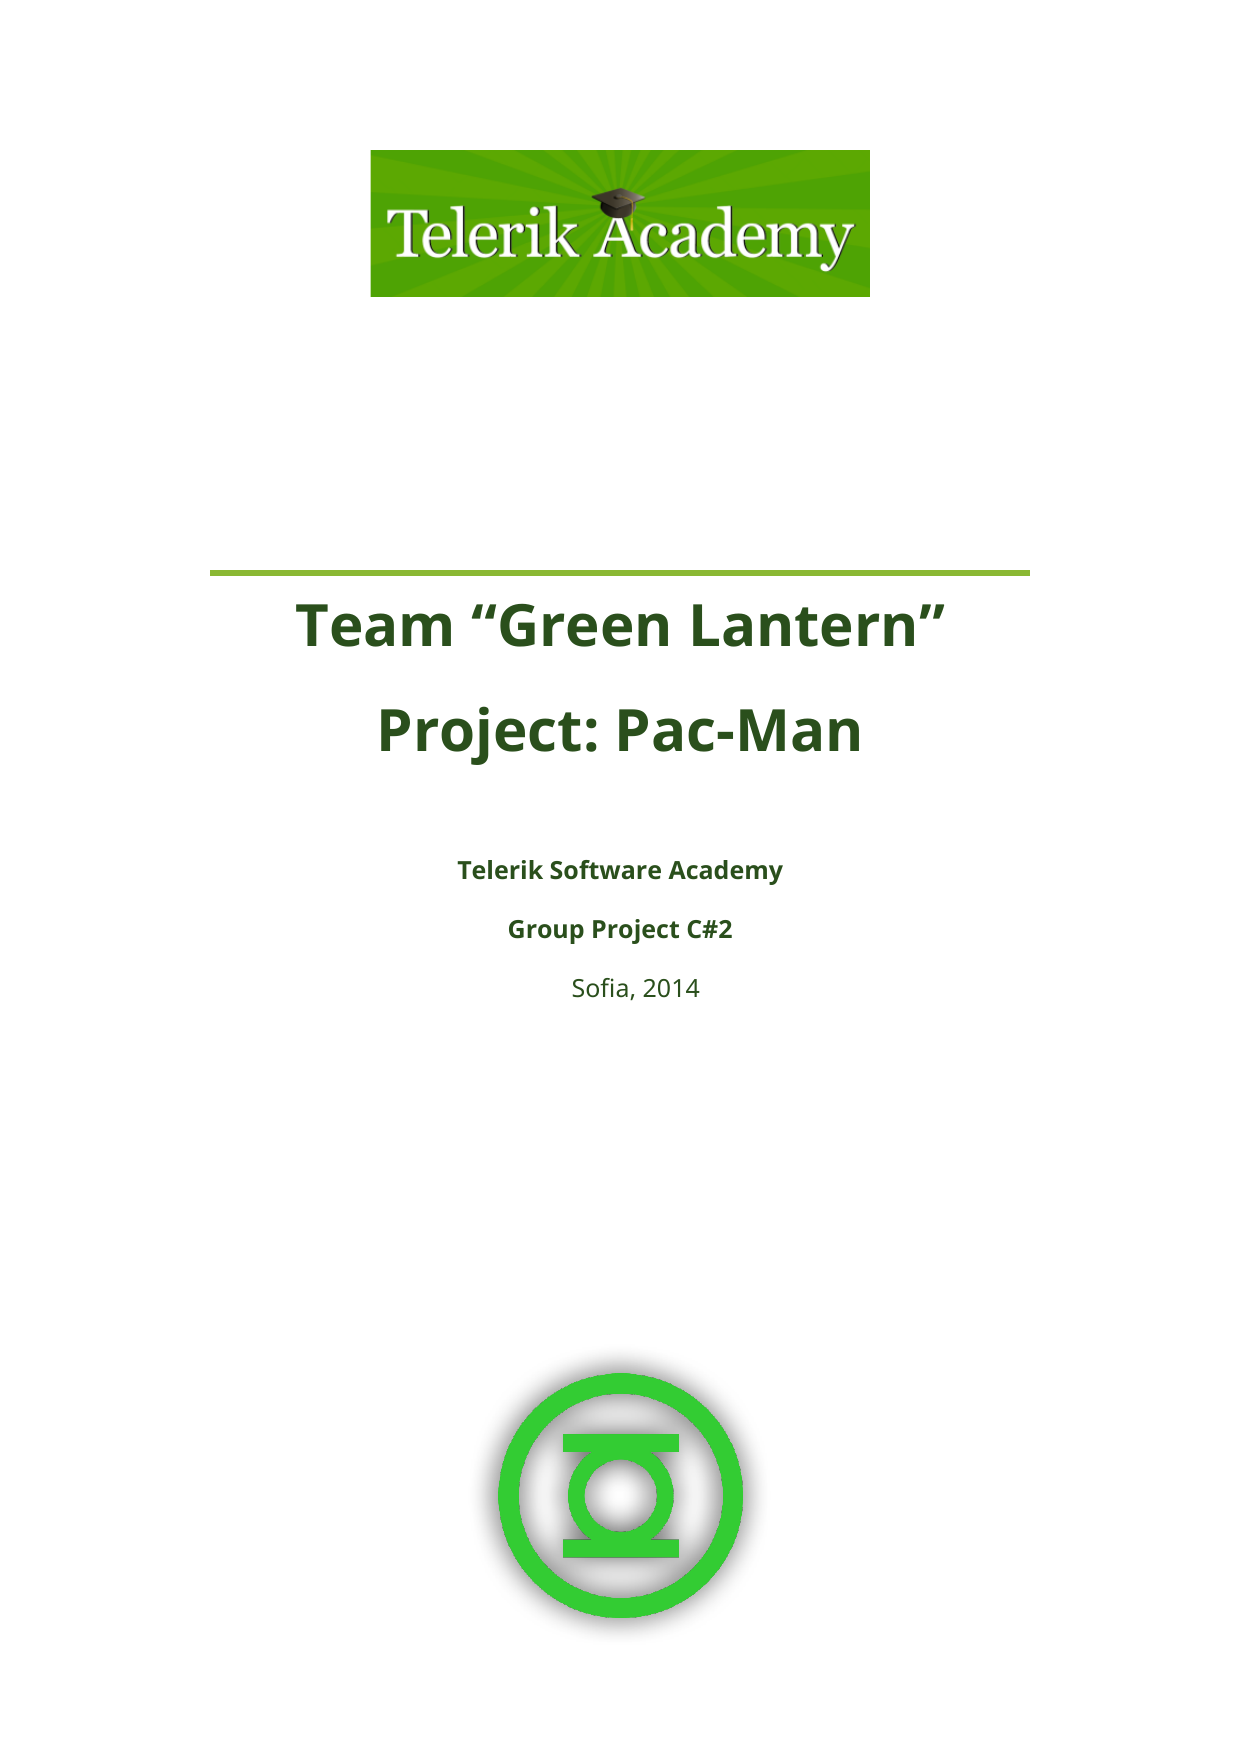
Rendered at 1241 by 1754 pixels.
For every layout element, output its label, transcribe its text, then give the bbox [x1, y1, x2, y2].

picture [370, 150, 870, 297]
text Group Project C#2 [210, 897, 1030, 946]
picture [498, 1373, 743, 1618]
text Telerik Software Academy [210, 838, 1030, 886]
text Project: Pac-Man [210, 674, 1030, 768]
text Sofia, 2014 [210, 956, 1030, 1004]
text Team “Green Lantern” [210, 576, 1030, 664]
